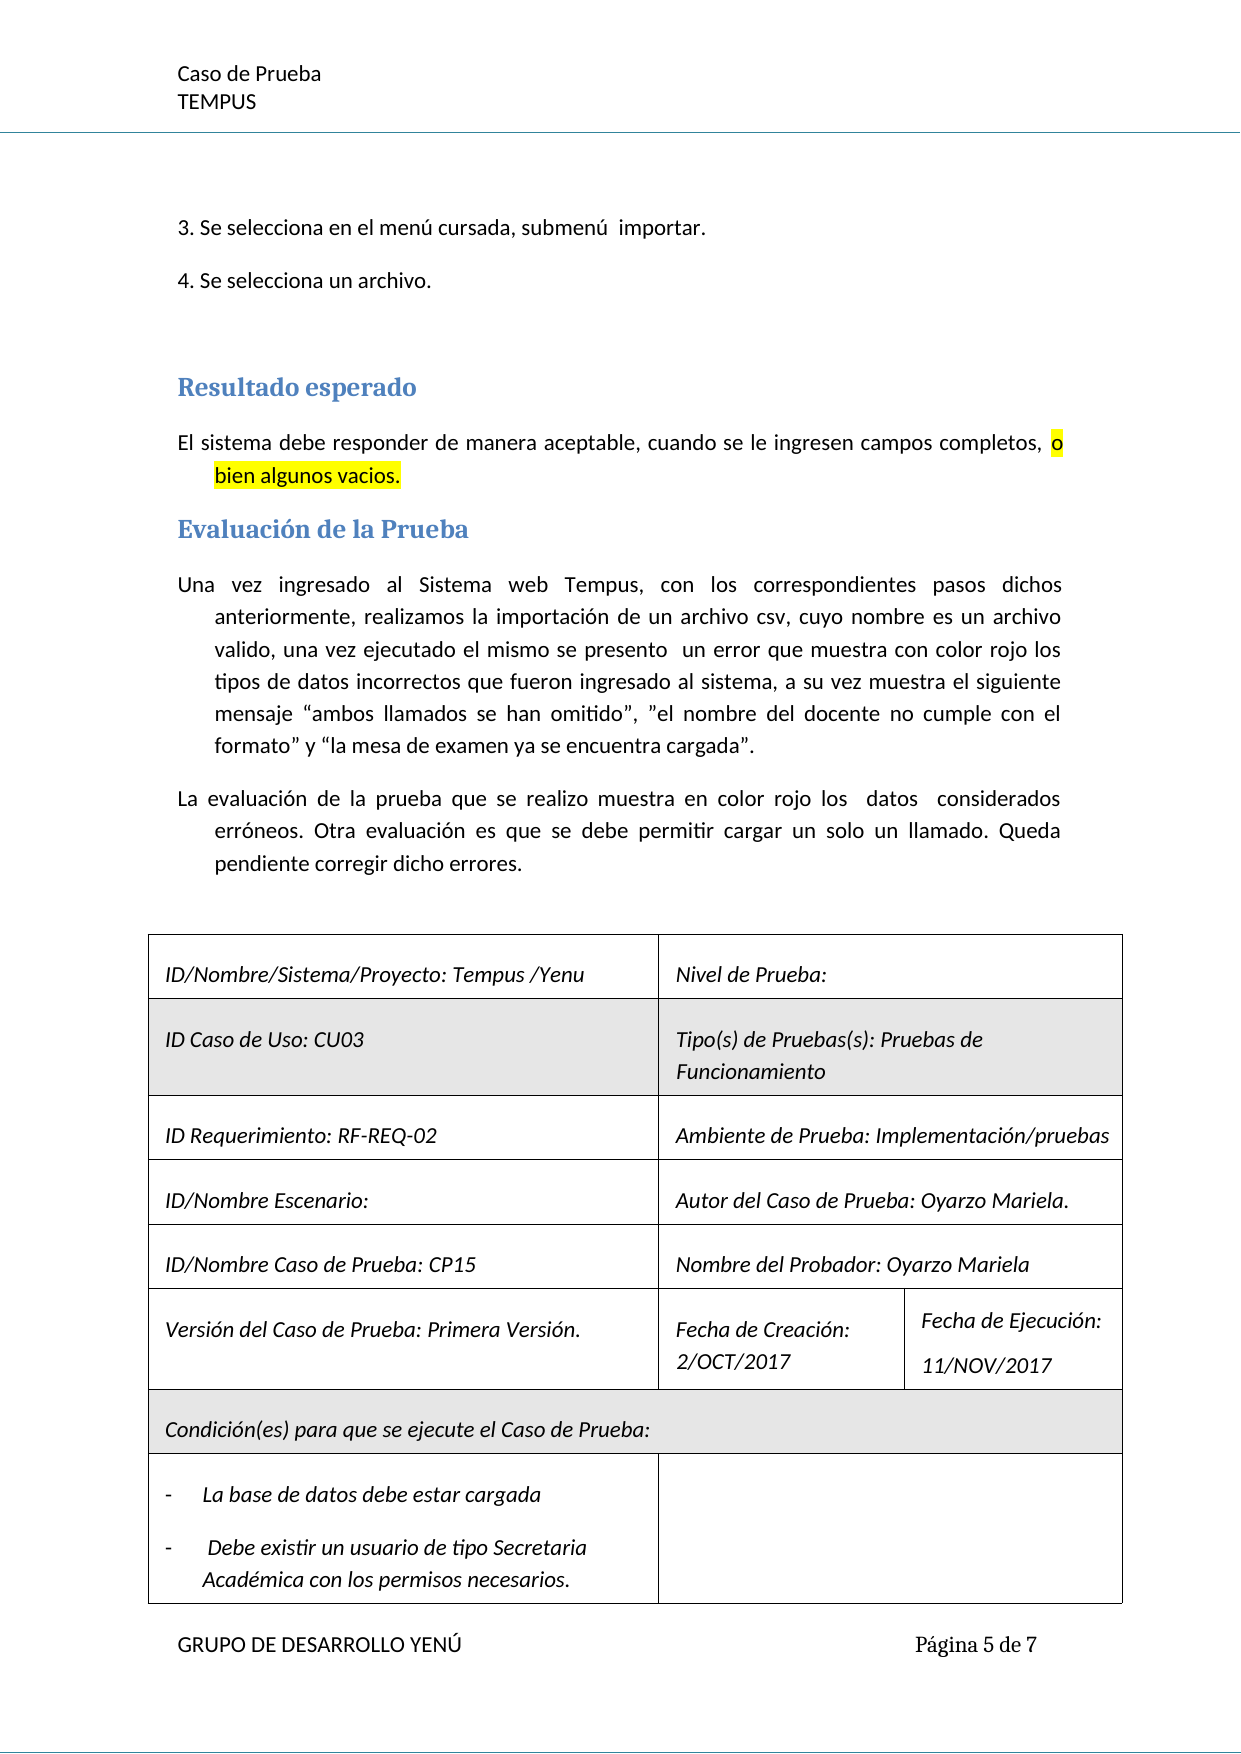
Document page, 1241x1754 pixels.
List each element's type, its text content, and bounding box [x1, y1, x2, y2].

table_cell Condición(es) para que se ejecute el Caso de Prueba: [149, 1390, 1122, 1453]
text 4. Se selecciona un archivo. [177, 266, 1063, 294]
subtitle Resultado esperado [177, 372, 1063, 403]
table_header Nivel de Prueba: [659, 935, 1122, 998]
table_cell ID/Nombre Escenario: [149, 1160, 658, 1223]
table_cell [149, 1454, 658, 1603]
text El sistema debe responder de manera aceptable, cuando se le ingresen campos completos, o bien algunos vacios. [177, 428, 1063, 489]
table_header ID/Nombre/Sistema/Proyecto: Tempus /Yenu [149, 935, 658, 998]
table_cell Fecha de Creación: 2/OCT/2017 [659, 1289, 904, 1389]
table_cell [659, 1454, 1122, 1603]
table_cell Tipo(s) de Pruebas(s): Pruebas de Funcionamiento [659, 999, 1122, 1095]
text La evaluación de la prueba que se realizo muestra en color rojo los datos considerados erróneos. Otra evaluación es que se debe permitir cargar un solo un llamado. Queda pendiente corregir dicho errores. [177, 784, 1063, 877]
text Evaluación de la Prueba [177, 514, 1063, 545]
text 3. Se selecciona en el menú cursada, submenú importar. [177, 213, 1063, 241]
table_cell Ambiente de Prueba: Implementación/pruebas [659, 1096, 1122, 1159]
text Una vez ingresado al Sistema web Tempus, con los correspondientes pasos dichos anteriormente, realizamos la importación de un archivo csv, cuyo nombre es un archivo valido, una vez ejecutado el mismo se presento un error que muestra con color rojo los tipos de datos incorrectos que fueron ingresado al sistema, a su vez muestra el siguiente mensaje “ambos llamados se han omitido”, ”el nombre del docente no cumple con el formato” y “la mesa de examen ya se encuentra cargada”. [177, 570, 1063, 759]
table_cell Versión del Caso de Prueba: Primera Versión. [149, 1289, 658, 1389]
table_cell ID/Nombre Caso de Prueba: CP15 [149, 1225, 658, 1288]
table_cell Fecha de Ejecución: 11/NOV/2017 [905, 1289, 1122, 1389]
table_cell Nombre del Probador: Oyarzo Mariela [659, 1225, 1122, 1288]
table_cell Autor del Caso de Prueba: Oyarzo Mariela. [659, 1160, 1122, 1223]
table_cell ID Requerimiento: RF-REQ-02 [149, 1096, 658, 1159]
table_cell ID Caso de Uso: CU03 [149, 999, 658, 1095]
